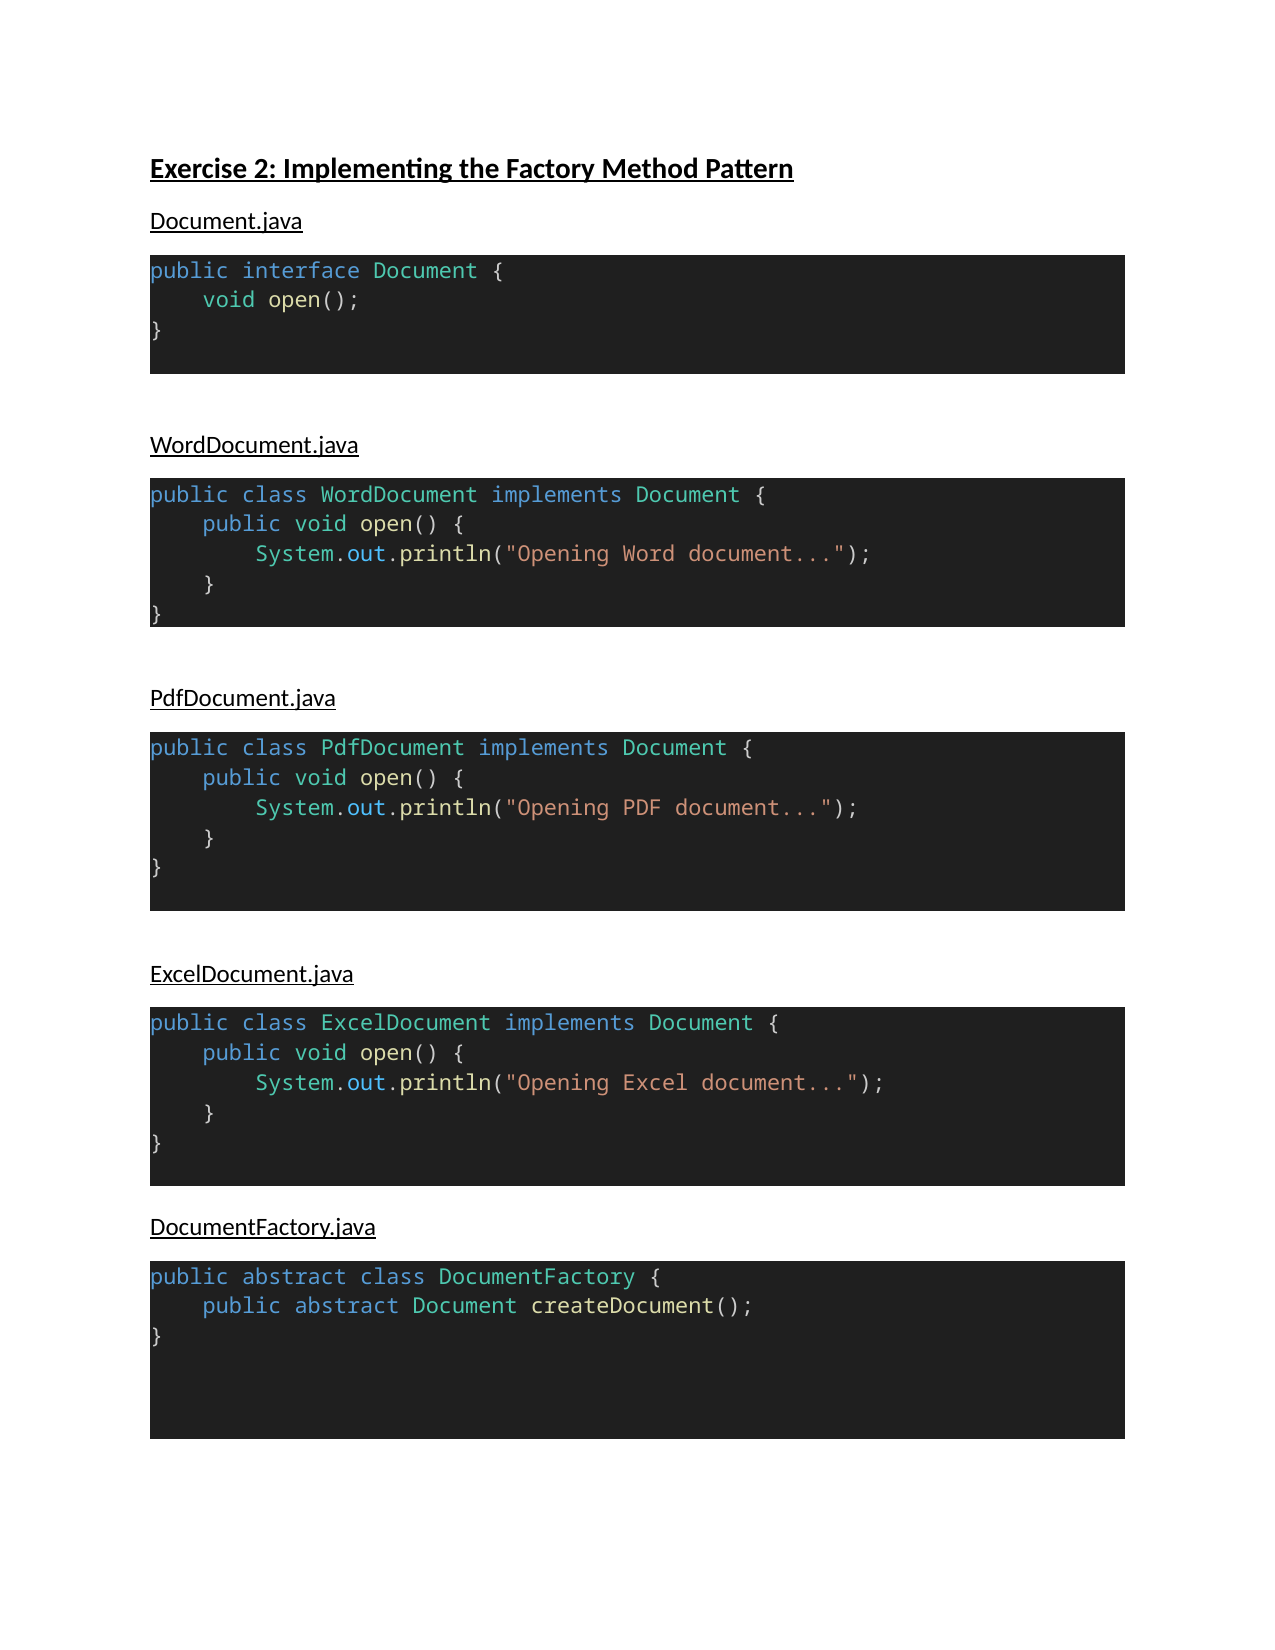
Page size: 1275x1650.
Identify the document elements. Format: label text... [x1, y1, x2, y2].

text System.out.println("Opening Excel document..."); [150, 1067, 1125, 1097]
text } [150, 1097, 1125, 1127]
text ExcelDocument.java [150, 958, 1125, 988]
text } [150, 598, 1125, 627]
text } [150, 822, 1125, 851]
text public abstract class DocumentFactory { [150, 1261, 1125, 1291]
text System.out.println("Opening Word document..."); [150, 538, 1125, 568]
text public void open() { [150, 1037, 1125, 1067]
text public class ExcelDocument implements Document { [150, 1007, 1125, 1037]
text PdfDocument.java [150, 683, 1125, 713]
text public class PdfDocument implements Document { [150, 732, 1125, 762]
text } [150, 851, 1125, 881]
text } [150, 1127, 1125, 1156]
text Exercise 2: Implementing the Factory Method Pattern [150, 150, 1125, 186]
text DocumentFactory.java [150, 1211, 1125, 1242]
text } [150, 1320, 1125, 1350]
text void open(); [150, 284, 1125, 314]
text public abstract Document createDocument(); [150, 1291, 1125, 1320]
text public interface Document { [150, 255, 1125, 284]
text } [150, 314, 1125, 344]
text Document.java [150, 205, 1125, 236]
text public void open() { [150, 508, 1125, 538]
text System.out.println("Opening PDF document..."); [150, 792, 1125, 822]
text public void open() { [150, 762, 1125, 792]
text WordDocument.java [150, 429, 1125, 459]
text public class WordDocument implements Document { [150, 478, 1125, 508]
text } [150, 568, 1125, 598]
